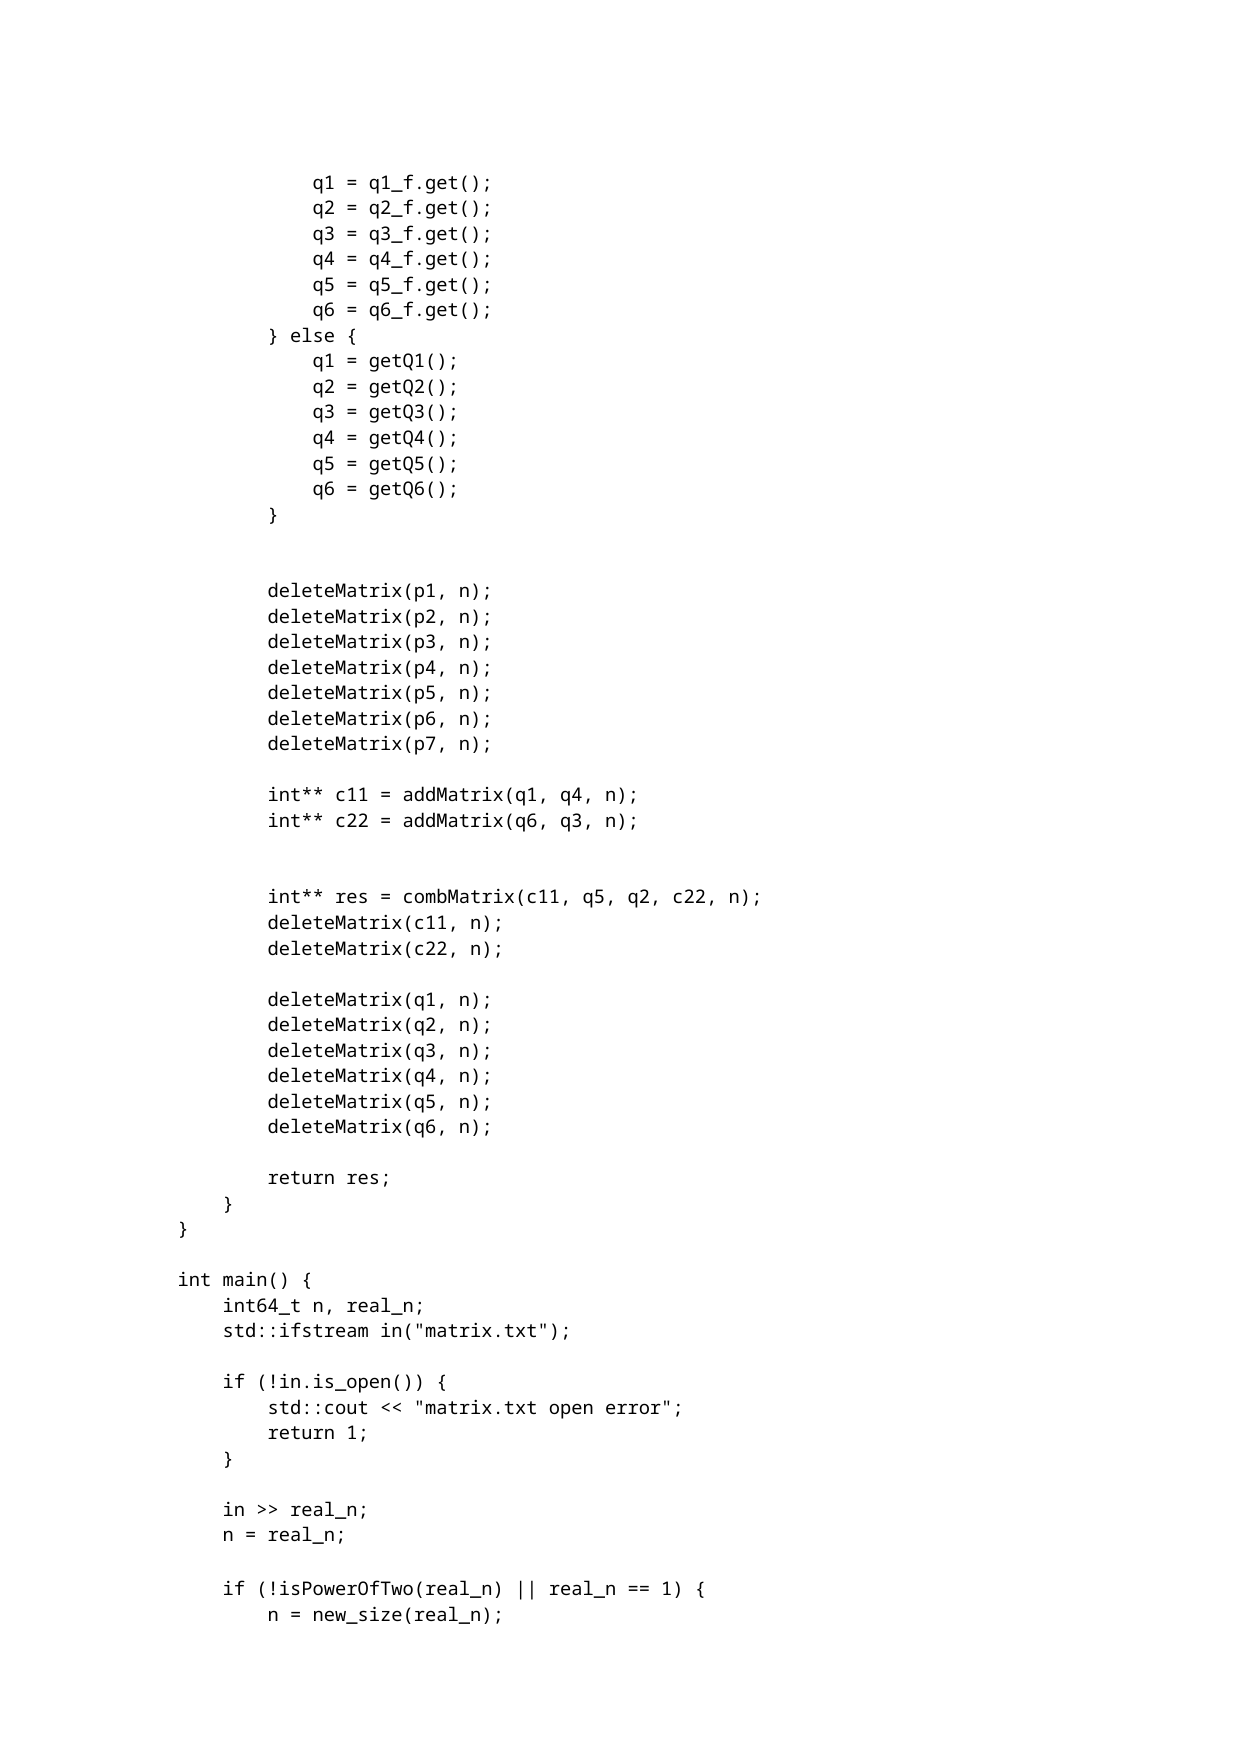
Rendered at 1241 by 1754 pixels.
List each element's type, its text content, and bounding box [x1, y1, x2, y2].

text return res; [177, 1164, 1152, 1190]
text q2 = getQ2(); [177, 373, 1152, 399]
text if (!in.is_open()) { [177, 1369, 1152, 1394]
text deleteMatrix(c11, n); [177, 909, 1152, 935]
text } [177, 1445, 1152, 1471]
text deleteMatrix(q6, n); [177, 1113, 1152, 1139]
text } else { [177, 322, 1152, 348]
text q6 = getQ6(); [177, 475, 1152, 501]
text n = new_size(real_n); [177, 1601, 1152, 1626]
text q5 = getQ5(); [177, 450, 1152, 475]
text deleteMatrix(c22, n); [177, 935, 1152, 960]
text deleteMatrix(p5, n); [177, 679, 1152, 705]
text int** c22 = addMatrix(q6, q3, n); [177, 807, 1152, 833]
text q1 = q1_f.get(); [177, 169, 1152, 195]
text deleteMatrix(q2, n); [177, 1011, 1152, 1037]
text q1 = getQ1(); [177, 348, 1152, 373]
text n = real_n; [177, 1522, 1152, 1547]
text deleteMatrix(q1, n); [177, 986, 1152, 1011]
text deleteMatrix(q3, n); [177, 1037, 1152, 1062]
text q2 = q2_f.get(); [177, 195, 1152, 220]
text } [177, 1190, 1152, 1216]
text deleteMatrix(p3, n); [177, 628, 1152, 654]
text deleteMatrix(p6, n); [177, 705, 1152, 731]
text q4 = q4_f.get(); [177, 246, 1152, 271]
text std::cout << "matrix.txt open error"; [177, 1394, 1152, 1420]
text int main() { [177, 1267, 1152, 1292]
text deleteMatrix(p1, n); [177, 577, 1152, 603]
text deleteMatrix(p2, n); [177, 603, 1152, 628]
text q6 = q6_f.get(); [177, 297, 1152, 322]
text deleteMatrix(q4, n); [177, 1062, 1152, 1088]
text deleteMatrix(p4, n); [177, 654, 1152, 679]
text q4 = getQ4(); [177, 424, 1152, 450]
text deleteMatrix(q5, n); [177, 1088, 1152, 1113]
text } [177, 501, 1152, 526]
text if (!isPowerOfTwo(real_n) || real_n == 1) { [177, 1575, 1152, 1601]
text q3 = q3_f.get(); [177, 220, 1152, 246]
text std::ifstream in("matrix.txt"); [177, 1318, 1152, 1343]
text deleteMatrix(p7, n); [177, 731, 1152, 756]
text return 1; [177, 1420, 1152, 1445]
text } [177, 1216, 1152, 1241]
text q5 = q5_f.get(); [177, 271, 1152, 297]
text in >> real_n; [177, 1496, 1152, 1522]
text q3 = getQ3(); [177, 399, 1152, 424]
text int** c11 = addMatrix(q1, q4, n); [177, 782, 1152, 807]
text int64_t n, real_n; [177, 1292, 1152, 1318]
text int** res = combMatrix(c11, q5, q2, c22, n); [177, 884, 1152, 909]
